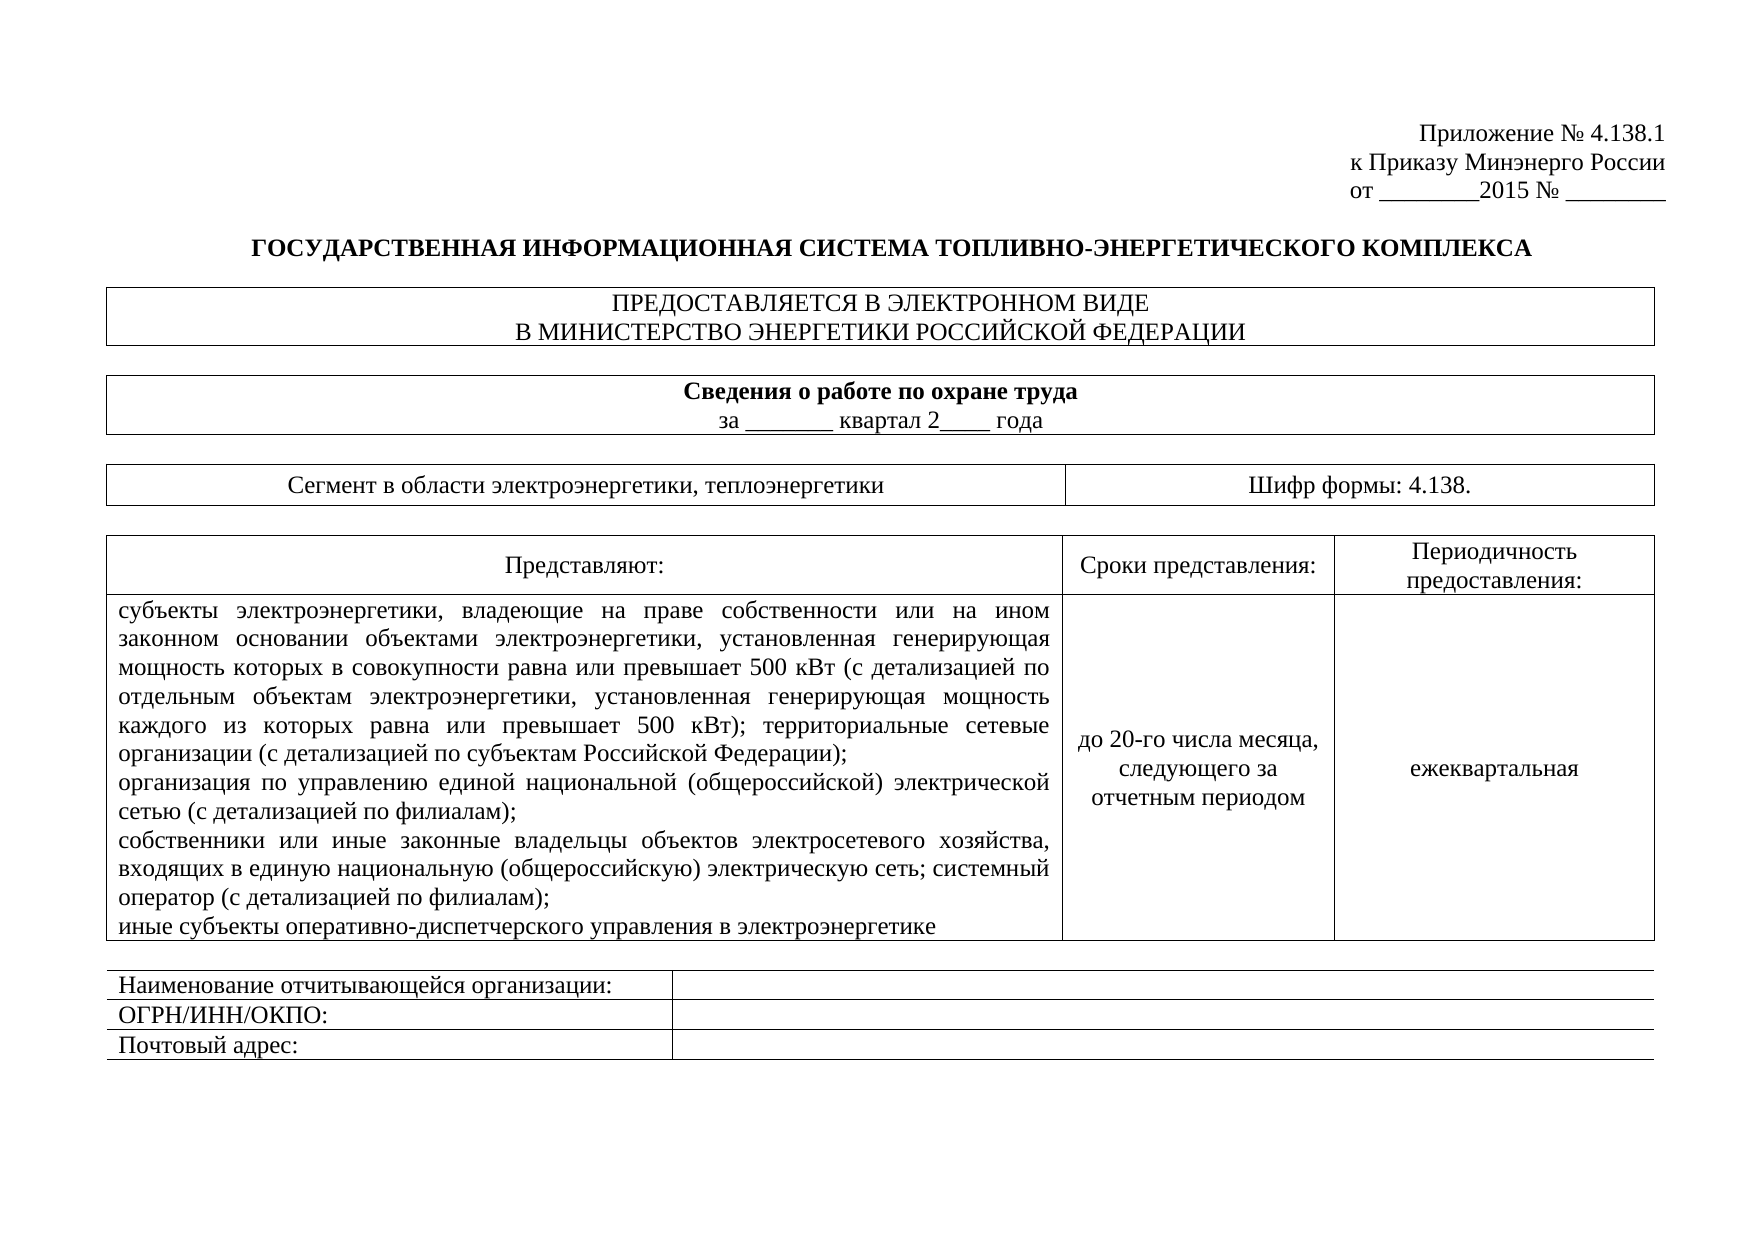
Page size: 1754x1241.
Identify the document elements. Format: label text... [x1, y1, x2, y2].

table_cell ОГРН/ИНН/ОКПО: [107, 1000, 672, 1029]
text Приложение № 4.138.1 [118, 118, 1665, 147]
table_cell Почтовый адрес: [107, 1030, 672, 1059]
table_cell субъекты электроэнергетики, владеющие на праве собственности или на ином законном основании объектами электроэнергетики, установленная генерирующая мощность которых в совокупности равна или превышает 500 кВт (с детализацией по отдельным объектам электроэнергетики, установленная генерирующая мощность каждого из которых равна или превышает 500 кВт); территориальные сетевые организации (с детализацией по субъектам Российской Федерации); организация по управлению единой национальной (общероссийской) электрической сетью (с детализацией по филиалам); собственники или иные законные владельцы объектов электросетевого хозяйства, входящих в единую национальную (общероссийскую) электрическую сеть; системный оператор (с детализацией по филиалам); иные субъекты оперативно-диспетчерского управления в электроэнергетике [107, 595, 1062, 940]
text от ________2015 № ________ [118, 176, 1665, 204]
table_header ПРЕДОСТАВЛЯЕТСЯ В ЭЛЕКТРОННОМ ВИДЕ В МИНИСТЕРСТВО ЭНЕРГЕТИКИ РОССИЙСКОЙ ФЕДЕРАЦИИ [107, 288, 1654, 345]
table_cell [673, 1030, 1654, 1059]
table_header Периодичность предоставления: [1335, 536, 1654, 594]
table_header Сегмент в области электроэнергетики, теплоэнергетики [107, 465, 1065, 505]
table_cell до 20-го числа месяца, следующего за отчетным периодом [1063, 595, 1334, 940]
text к Приказу Минэнерго России [118, 147, 1665, 176]
table_header Представляют: [107, 536, 1062, 594]
table_header Наименование отчитывающейся организации: [107, 971, 672, 999]
text ГОСУДАРСТВЕННАЯ ИНФОРМАЦИОННАЯ СИСТЕМА ТОПЛИВНО-ЭНЕРГЕТИЧЕСКОГО КОМПЛЕКСА [118, 233, 1665, 262]
table_header Шифр формы: 4.138. [1066, 465, 1654, 505]
table_header Сроки представления: [1063, 536, 1334, 594]
table_cell ежеквартальная [1335, 595, 1654, 940]
table_header Сведения о работе по охране труда за _______ квартал 2____ года [107, 376, 1654, 434]
table_cell [673, 1000, 1654, 1029]
table_header [673, 971, 1654, 999]
